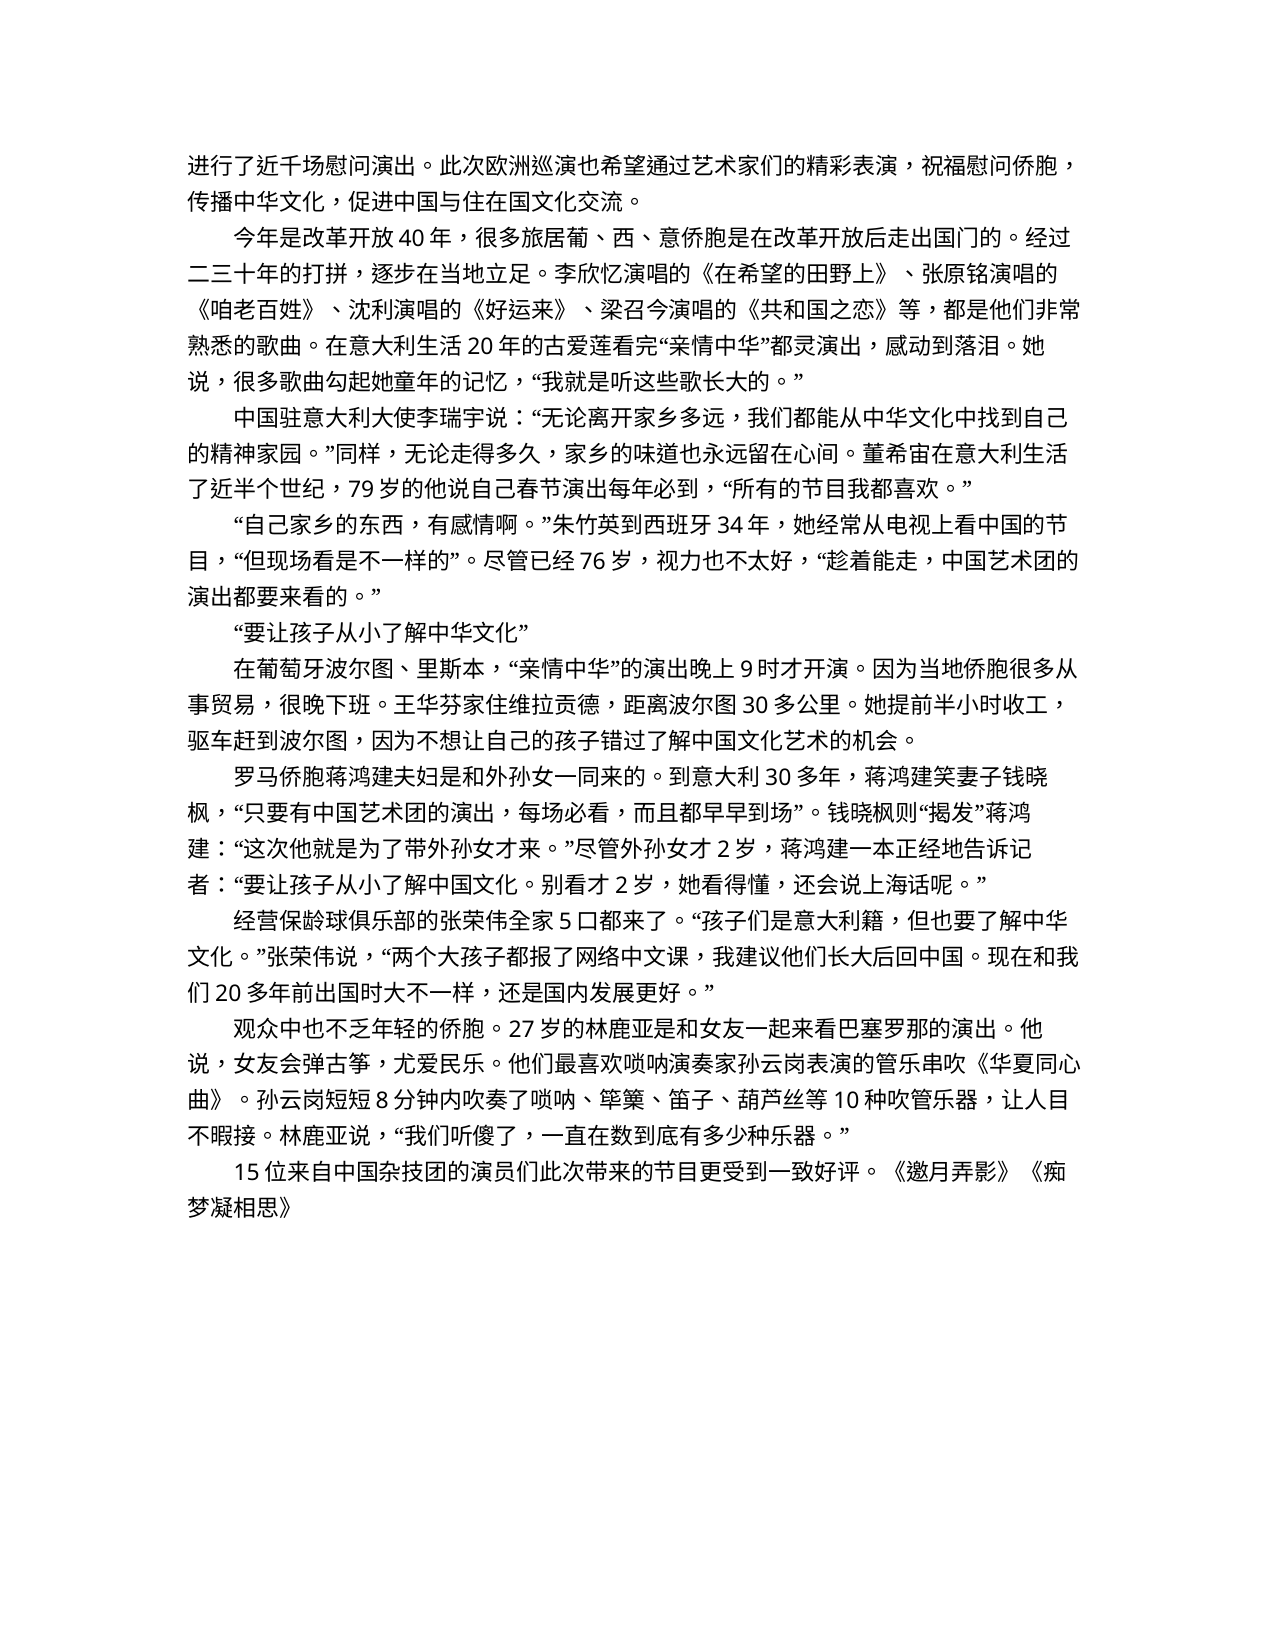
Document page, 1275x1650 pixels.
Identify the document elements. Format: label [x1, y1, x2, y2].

text [187, 150, 1087, 1223]
